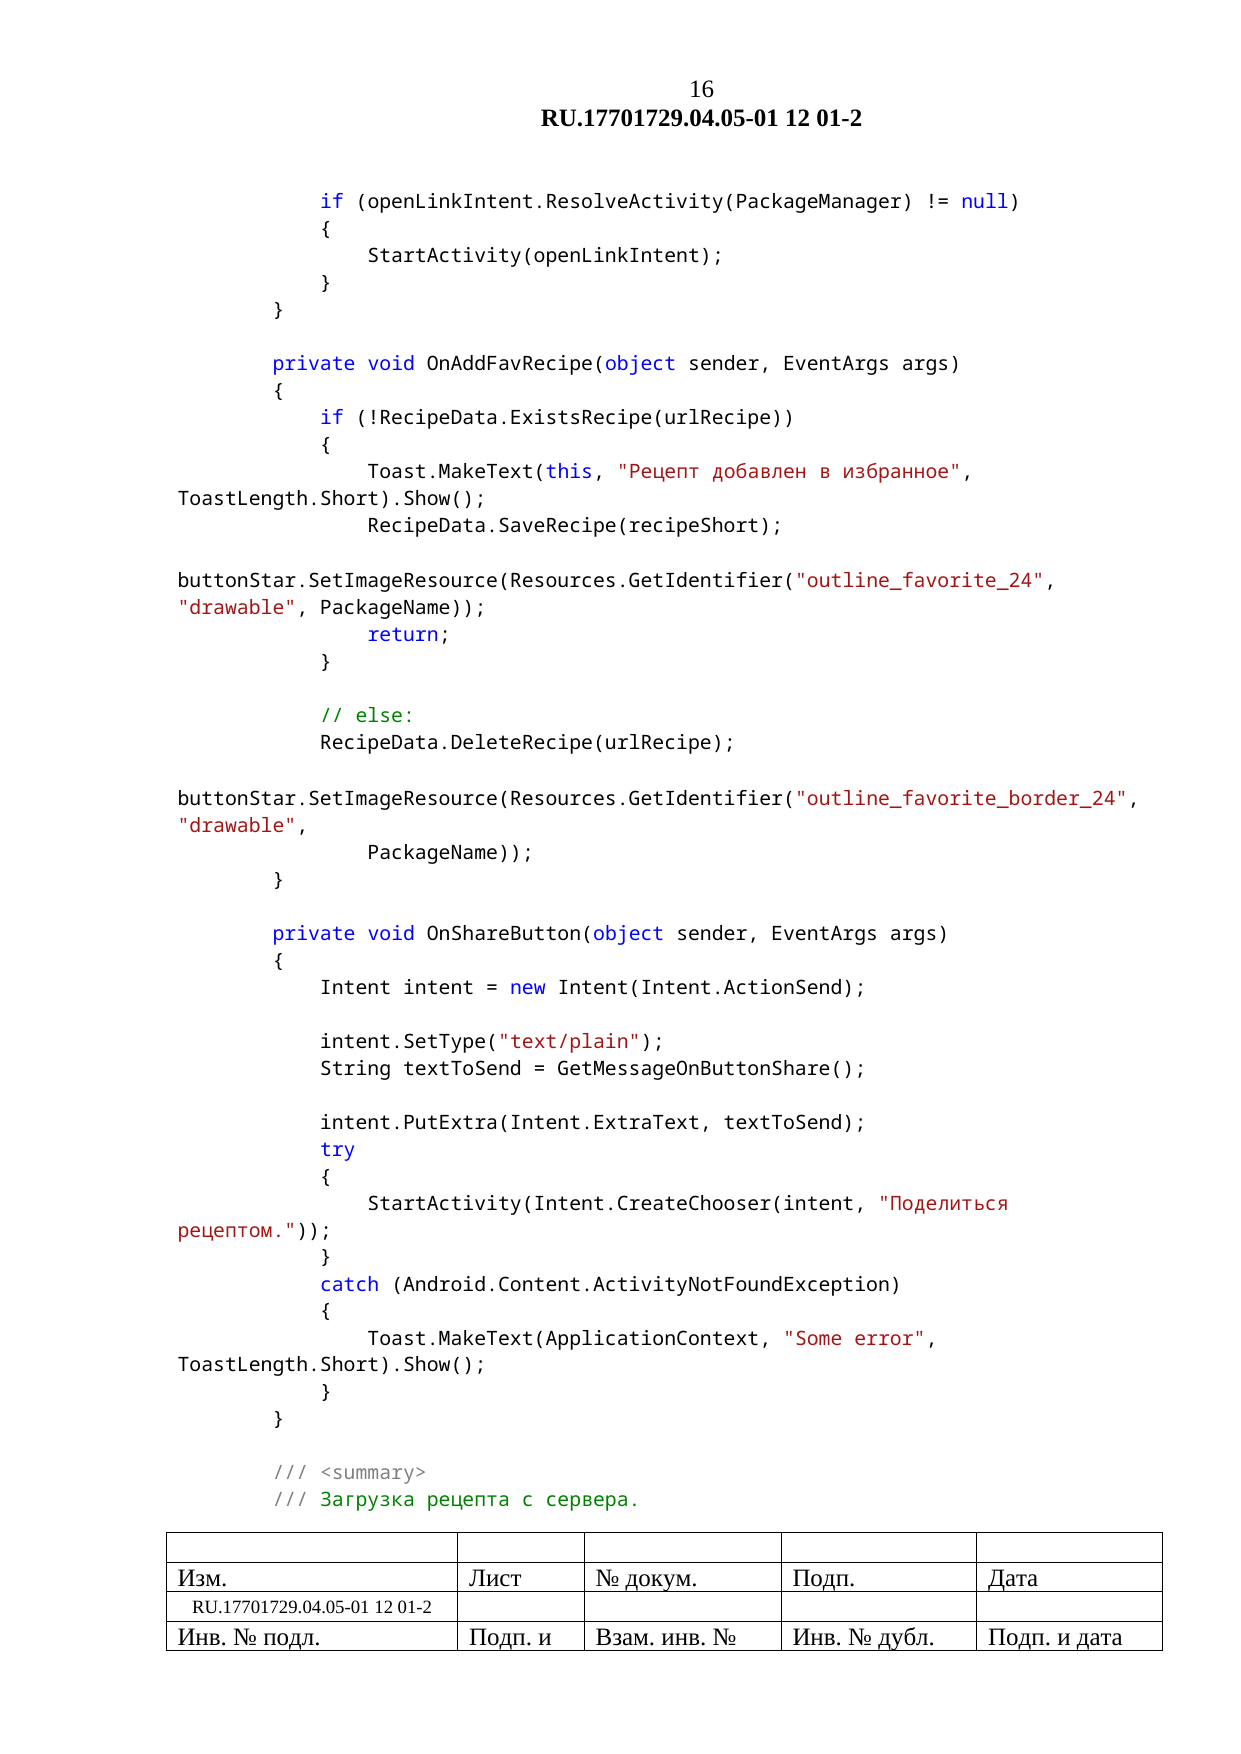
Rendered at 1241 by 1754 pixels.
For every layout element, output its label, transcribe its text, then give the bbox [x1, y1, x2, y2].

text } [177, 295, 1152, 322]
text // else: [177, 701, 1152, 728]
text intent.PutExtra(Intent.ExtraText, textToSend); [177, 1108, 1152, 1135]
text RecipeData.DeleteRecipe(urlRecipe); [177, 728, 1152, 755]
text Toast.MakeText(ApplicationContext, "Some error", ToastLength.Short).Show(); [177, 1324, 1152, 1378]
text } [177, 268, 1152, 295]
text Toast.MakeText(this, "Рецепт добавлен в избранное", ToastLength.Short).Show(); [177, 457, 1152, 511]
text } [177, 1405, 1152, 1432]
text buttonStar.SetImageResource(Resources.GetIdentifier("outline_favorite_border_24", "drawable", [177, 755, 1152, 838]
text { [177, 1297, 1152, 1324]
text StartActivity(Intent.CreateChooser(intent, "Поделиться рецептом.")); [177, 1189, 1152, 1243]
text { [177, 376, 1152, 403]
text String textToSend = GetMessageOnButtonShare(); [177, 1054, 1152, 1081]
text { [177, 214, 1152, 241]
text return; [177, 621, 1152, 647]
text private void OnAddFavRecipe(object sender, EventArgs args) [177, 349, 1152, 376]
text } [177, 647, 1152, 674]
text } [177, 1243, 1152, 1270]
text } [177, 865, 1152, 892]
text /// Загрузка рецепта с сервера. [177, 1486, 1152, 1513]
text intent.SetType("text/plain"); [177, 1027, 1152, 1054]
text if (!RecipeData.ExistsRecipe(urlRecipe)) [177, 403, 1152, 430]
text { [177, 946, 1152, 973]
text Intent intent = new Intent(Intent.ActionSend); [177, 973, 1152, 1000]
text StartActivity(openLinkIntent); [177, 241, 1152, 268]
text buttonStar.SetImageResource(Resources.GetIdentifier("outline_favorite_24", "drawable", PackageName)); [177, 538, 1152, 621]
text RecipeData.SaveRecipe(recipeShort); [177, 511, 1152, 538]
text /// <summary> [177, 1459, 1152, 1486]
text private void OnShareButton(object sender, EventArgs args) [177, 919, 1152, 946]
text PackageName)); [177, 838, 1152, 865]
text } [177, 1378, 1152, 1405]
text { [177, 430, 1152, 457]
text catch (Android.Content.ActivityNotFoundException) [177, 1270, 1152, 1297]
text try [177, 1135, 1152, 1162]
text { [177, 1162, 1152, 1189]
text if (openLinkIntent.ResolveActivity(PackageManager) != null) [177, 187, 1152, 214]
